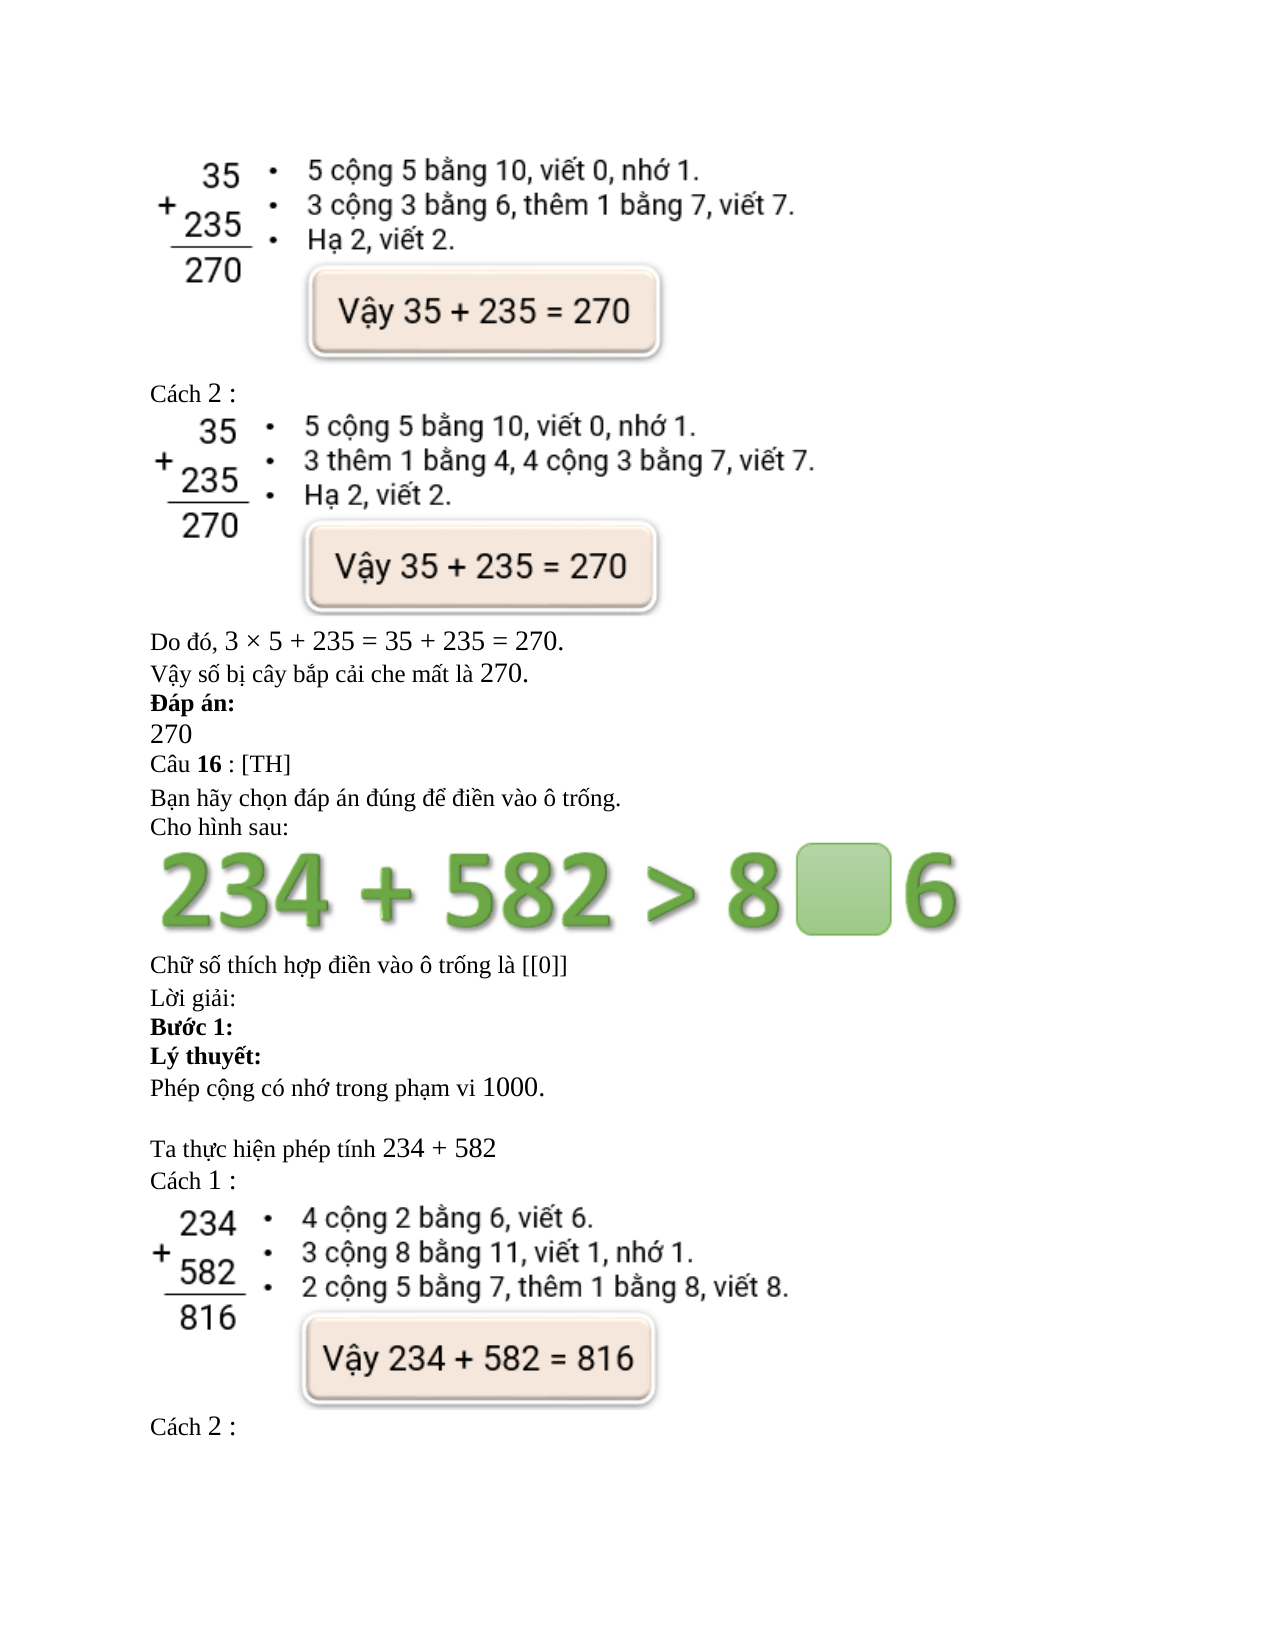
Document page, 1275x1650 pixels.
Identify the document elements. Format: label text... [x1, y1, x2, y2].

picture [150, 841, 967, 950]
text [150, 1041, 1125, 1442]
text Câu 16 : [TH] [150, 749, 1125, 778]
text Bước 1: [150, 1012, 1125, 1041]
picture [150, 1195, 789, 1410]
picture [150, 408, 824, 624]
text Lời giải: [150, 983, 1125, 1012]
picture [150, 150, 807, 377]
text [150, 150, 1125, 749]
